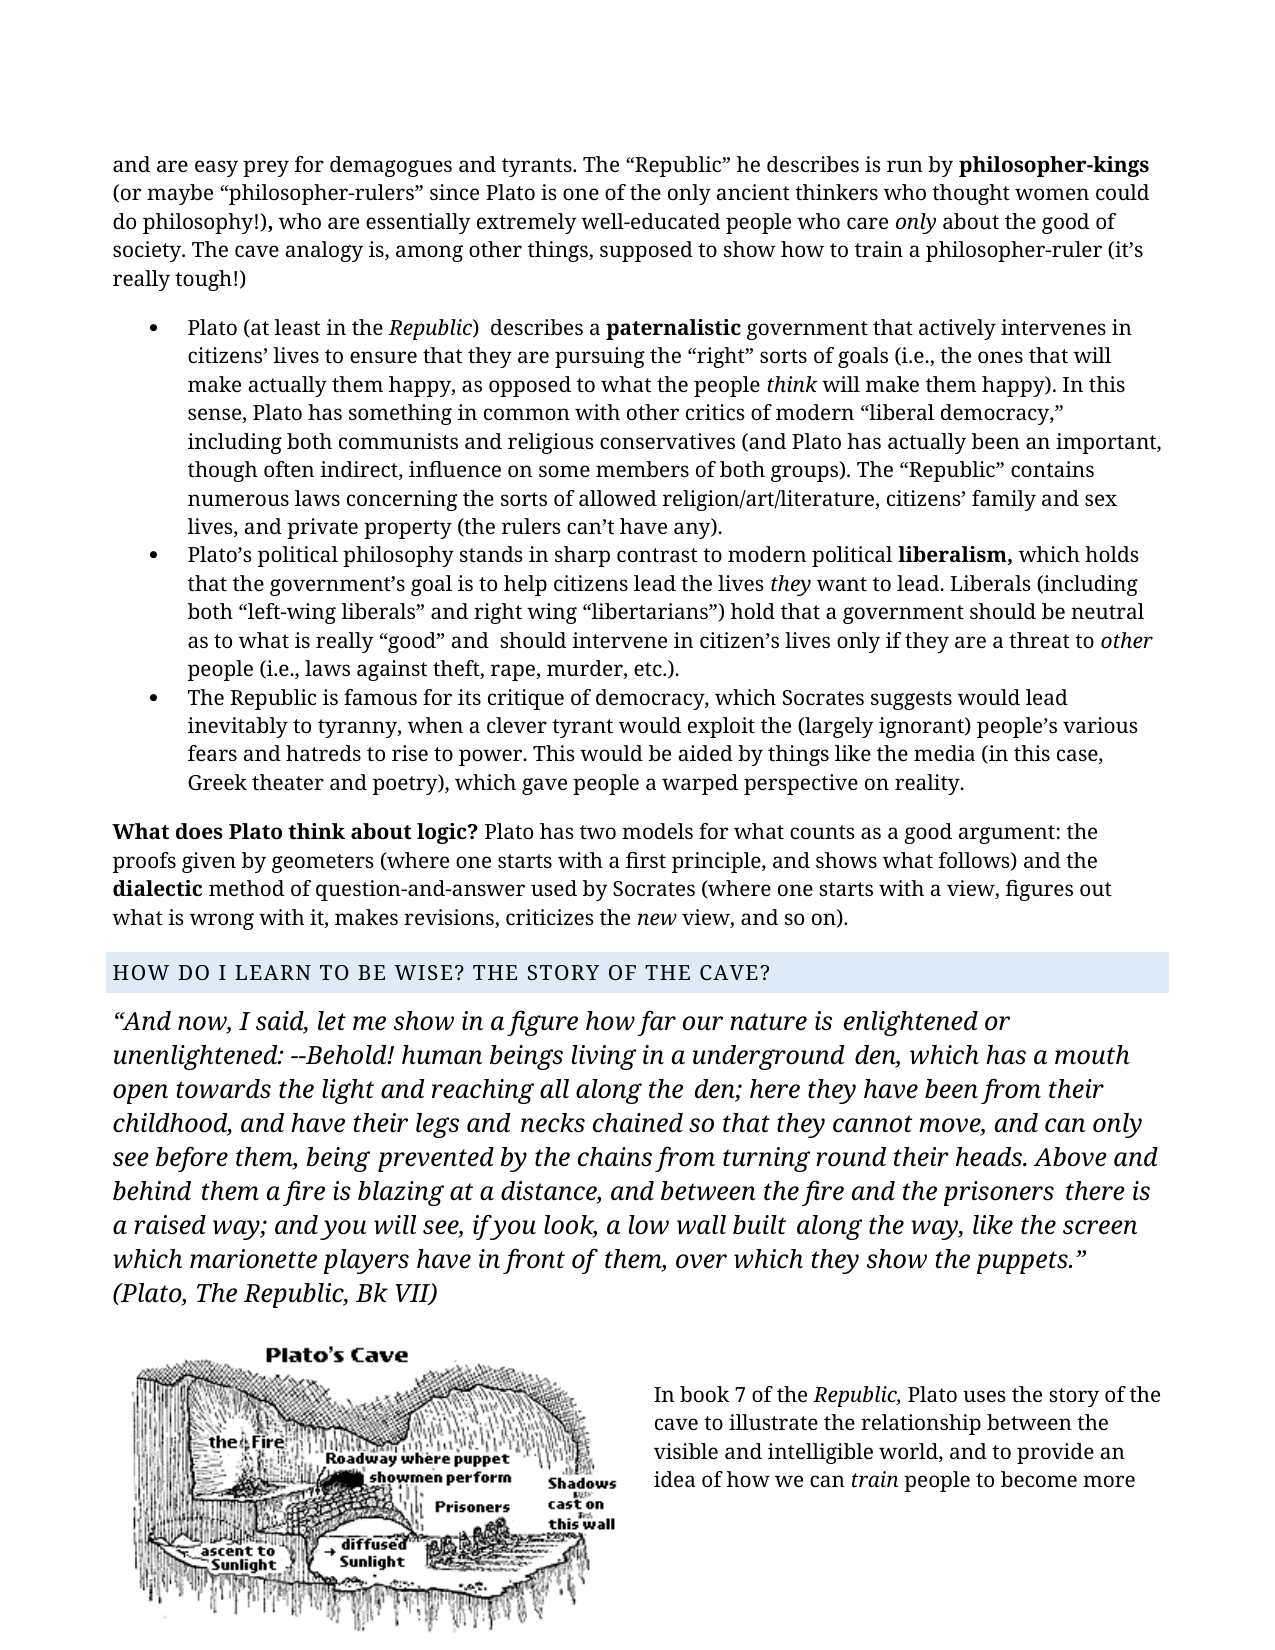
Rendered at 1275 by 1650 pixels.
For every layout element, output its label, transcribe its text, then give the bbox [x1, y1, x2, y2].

text What does Plato think about logic? Plato has two models for what counts as a good argument: the proofs given by geometers (where one starts with a first principle, and shows what follows) and the dialectic method of question-and-answer used by Socrates (where one starts with a view, figures out what is wrong with it, makes revisions, criticizes the new view, and so on). [112, 817, 1162, 931]
list Plato (at least in the Republic) describes a paternalistic government that actively intervenes in citizens’ lives to ensure that they are pursuing the “right” sorts of goals (i.e., the ones that will make actually them happy, as opposed to what the people think will make them happy). In this sense, Plato has something in common with other critics of modern “liberal democracy,” including both communists and religious conservatives (and Plato has actually been an important, though often indirect, influence on some members of both groups). The “Republic” contains numerous laws concerning the sorts of allowed religion/art/literature, citizens’ family and sex lives, and private property (the rulers can’t have any). [150, 313, 1162, 541]
subtitle How Do I Learn to Be Wise? The Story of the Cave? [113, 958, 1162, 987]
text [112, 150, 1162, 292]
picture [112, 1328, 635, 1650]
text “And now, I said, let me show in a figure how far our nature is enlightened or unenlightened: --Behold! human beings living in a underground den, which has a mouth open towards the light and reaching all along the den; here they have been from their childhood, and have their legs and necks chained so that they cannot move, and can only see before them, being prevented by the chains from turning round their heads. Above and behind them a fire is blazing at a distance, and between the fire and the prisoners there is a raised way; and you will see, if you look, a low wall built along the way, like the screen which marionette players have in front of them, over which they show the puppets.” (Plato, The Republic, Bk VII) [112, 1003, 1162, 1310]
list Plato’s political philosophy stands in sharp contrast to modern political liberalism, which holds that the government’s goal is to help citizens lead the lives they want to lead. Liberals (including both “left-wing liberals” and right wing “libertarians”) hold that a government should be neutral as to what is really “good” and should intervene in citizen’s lives only if they are a threat to other people (i.e., laws against theft, rape, murder, etc.). [150, 541, 1162, 683]
list The Republic is famous for its critique of democracy, which Socrates suggests would lead inevitably to tyranny, when a clever tyrant would exploit the (largely ignorant) people’s various fears and hatreds to rise to power. This would be aided by things like the media (in this case, Greek theater and poetry), which gave people a warped perspective on reality. [150, 683, 1162, 796]
